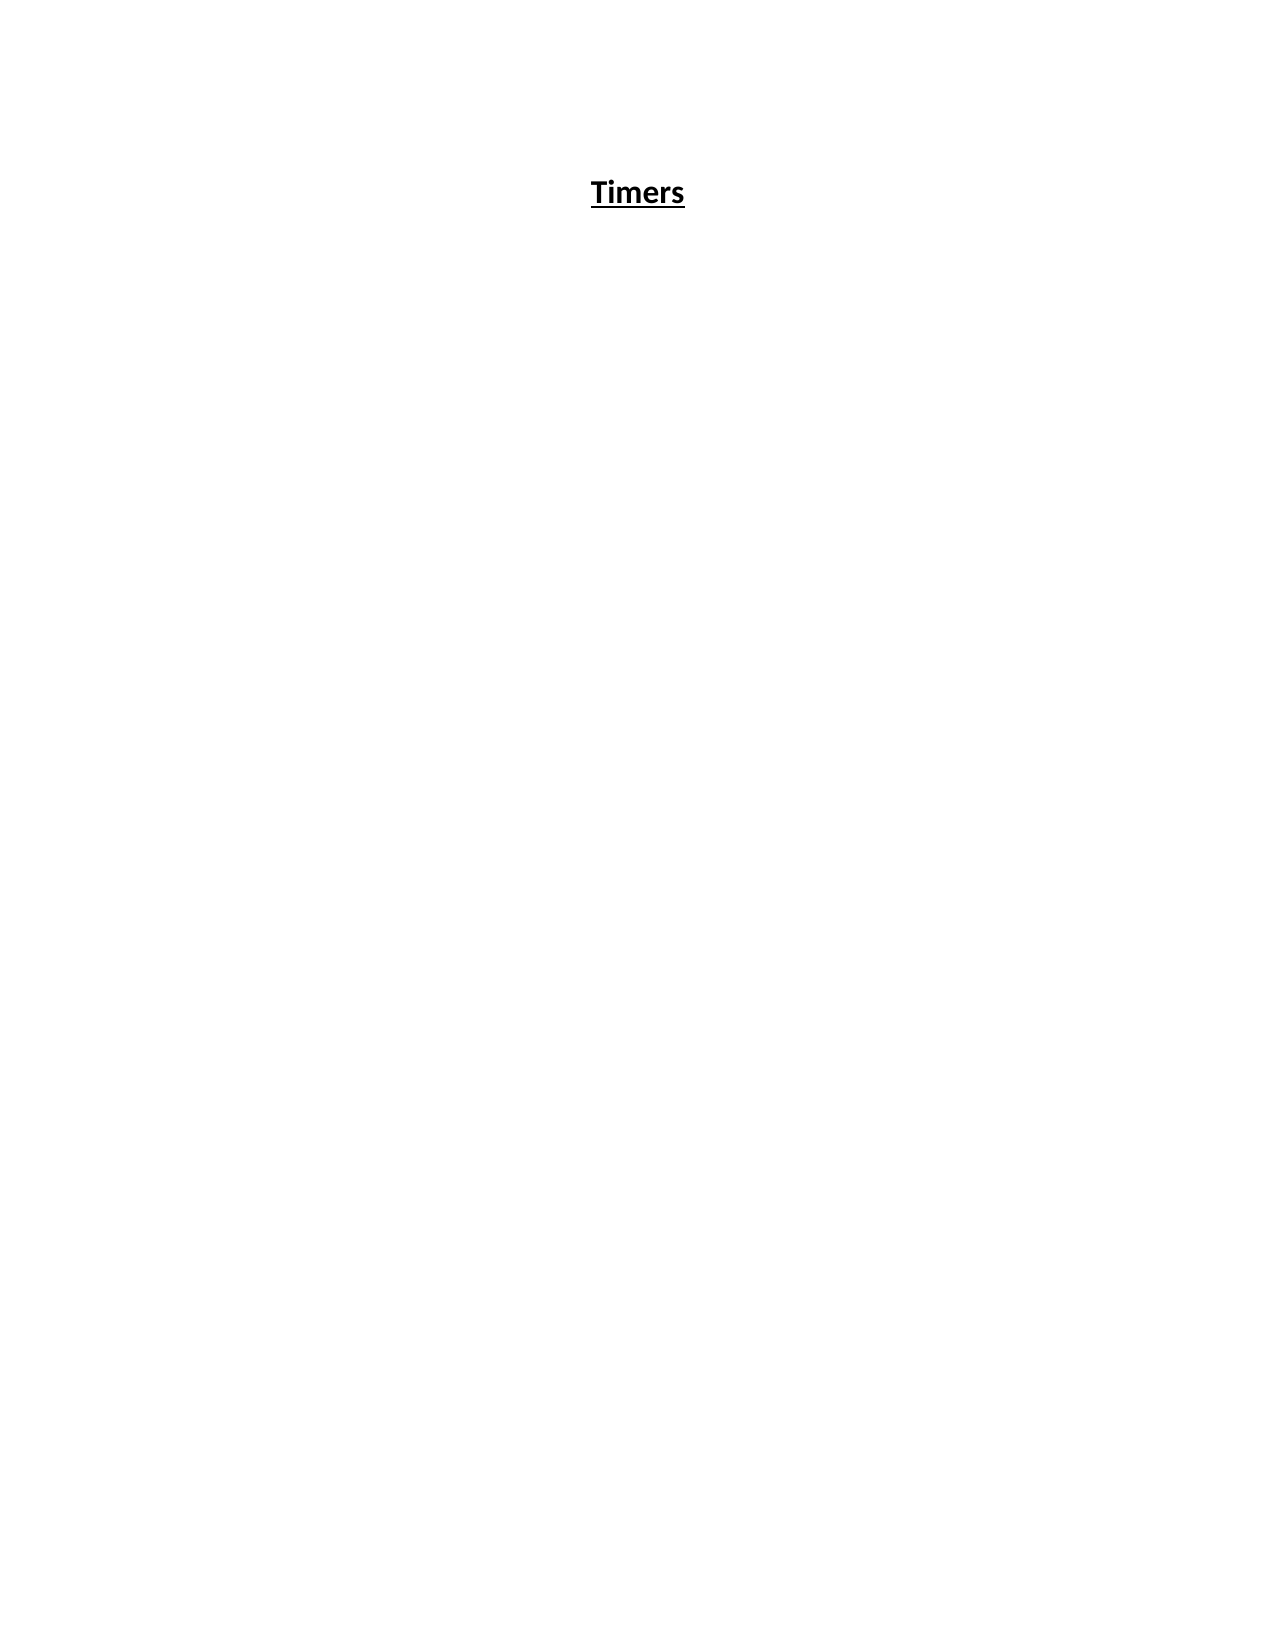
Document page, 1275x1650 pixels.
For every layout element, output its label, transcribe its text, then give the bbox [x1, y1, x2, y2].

subtitle Timers [150, 171, 1125, 212]
